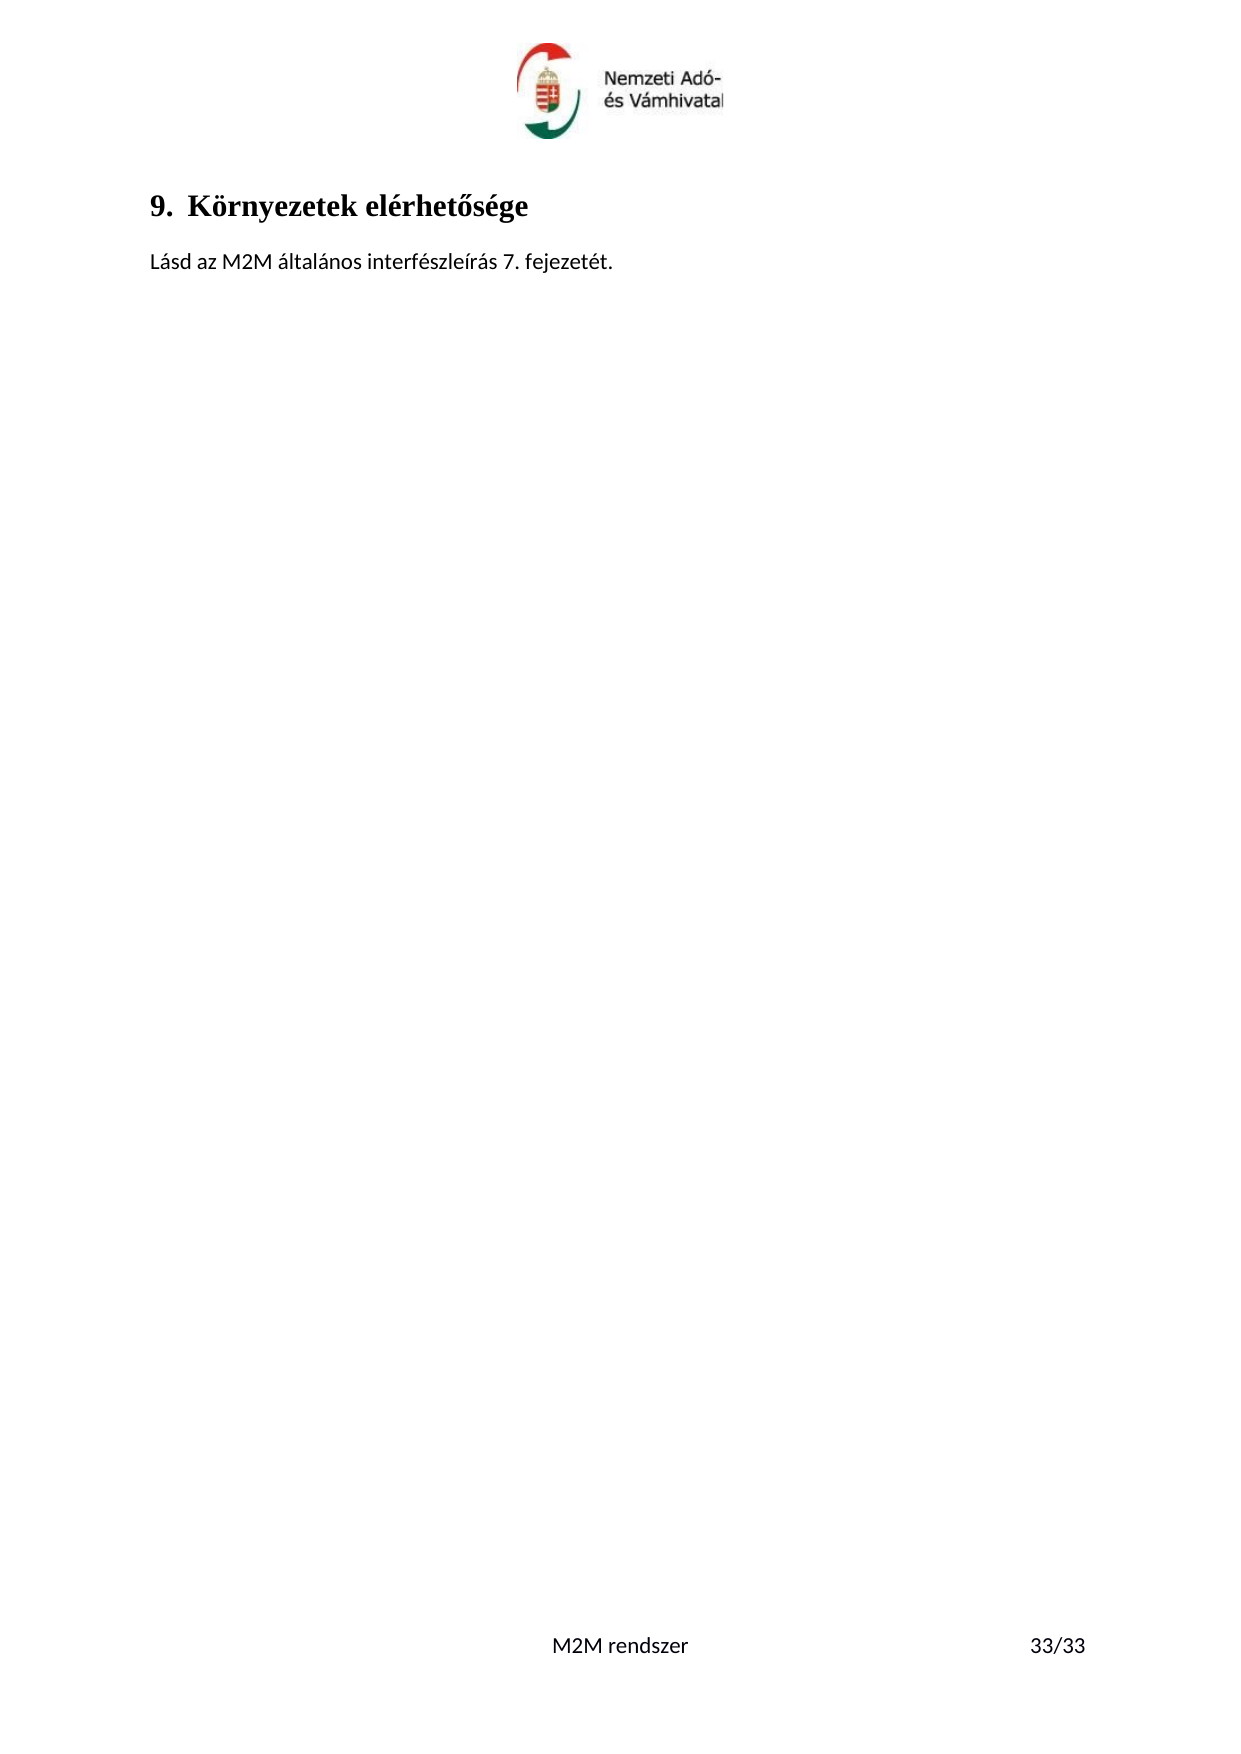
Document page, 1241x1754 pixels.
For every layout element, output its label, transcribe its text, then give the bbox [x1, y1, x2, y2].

subtitle Környezetek elérhetősége [150, 187, 1095, 223]
text Lásd az M2M általános interfészleírás 7. fejezetét. [150, 247, 1095, 275]
picture [517, 43, 724, 139]
